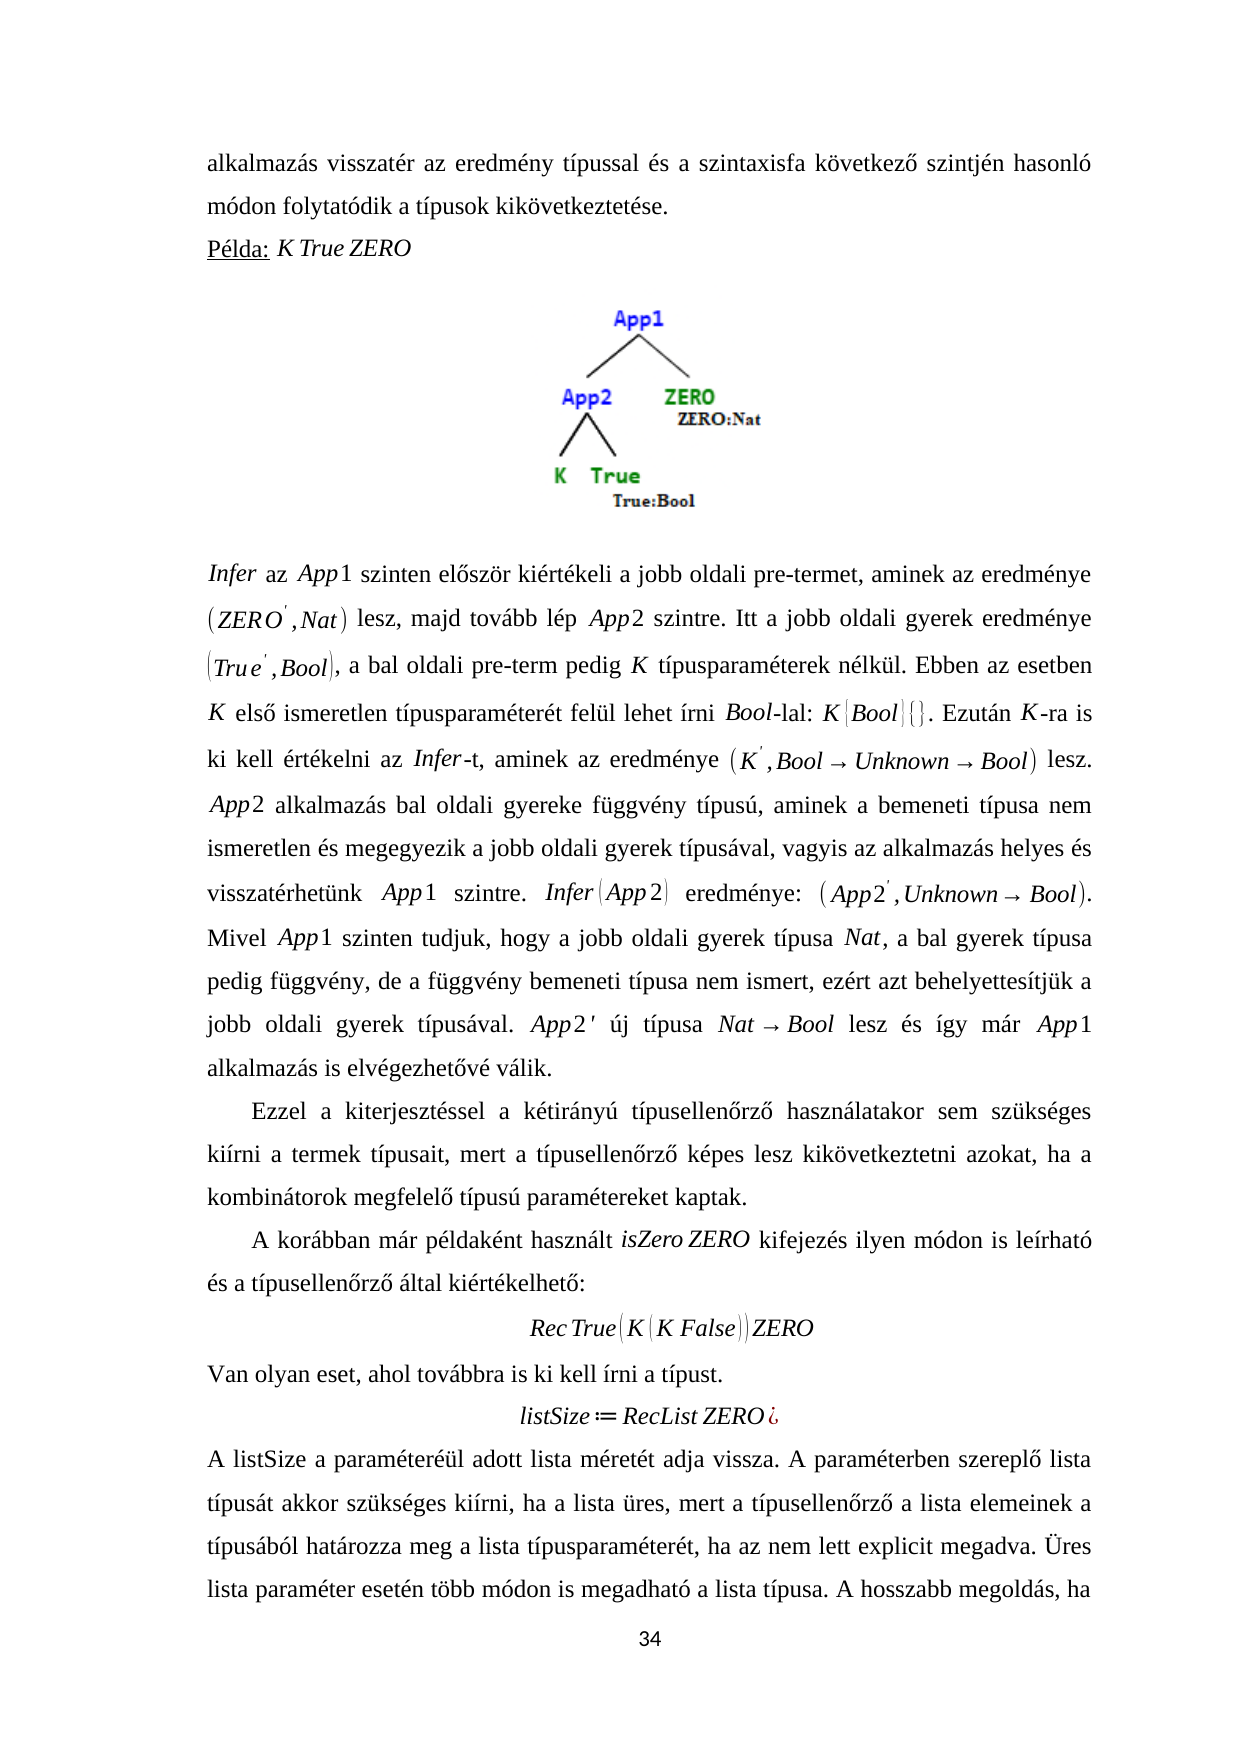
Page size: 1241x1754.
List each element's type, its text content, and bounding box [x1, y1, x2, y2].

text az szinten először kiértékeli a jobb oldali pre-termet, aminek az eredménye lesz, majd tovább lép szintre. Itt a jobb oldali gyerek eredménye , a bal oldali pre-term pedig típusparaméterek nélkül. Ebben az esetben első ismeretlen típusparaméterét felül lehet írni -lal: . Ezután -ra is ki kell értékelni az -t, aminek az eredménye lesz. alkalmazás bal oldali gyereke függvény típusú, aminek a bemeneti típusa nem ismeretlen és megegyezik a jobb oldali gyerek típusával, vagyis az alkalmazás helyes és visszatérhetünk szintre. eredménye: . Mivel szinten tudjuk, hogy a jobb oldali gyerek típusa , a bal gyerek típusa pedig függvény, de a függvény bemeneti típusa nem ismert, ezért azt behelyettesítjük a jobb oldali gyerek típusával. új típusa lesz és így már alkalmazás is elvégezhetővé válik. [207, 289, 1092, 1081]
picture [530, 284, 772, 518]
text Van olyan eset, ahol továbbra is ki kell írni a típust. [207, 1359, 1092, 1388]
text Ezzel a kiterjesztéssel a kétirányú típusellenőrző használatakor sem szükséges kiírni a termek típusait, mert a típusellenőrző képes lesz kikövetkeztetni azokat, ha a kombinátorok megfelelő típusú paramétereket kaptak. [207, 1096, 1092, 1211]
text A korábban már példaként használt kifejezés ilyen módon is leírható és a típusellenőrző által kiértékelhető: [207, 1225, 1092, 1297]
text Példa: [207, 234, 1092, 263]
